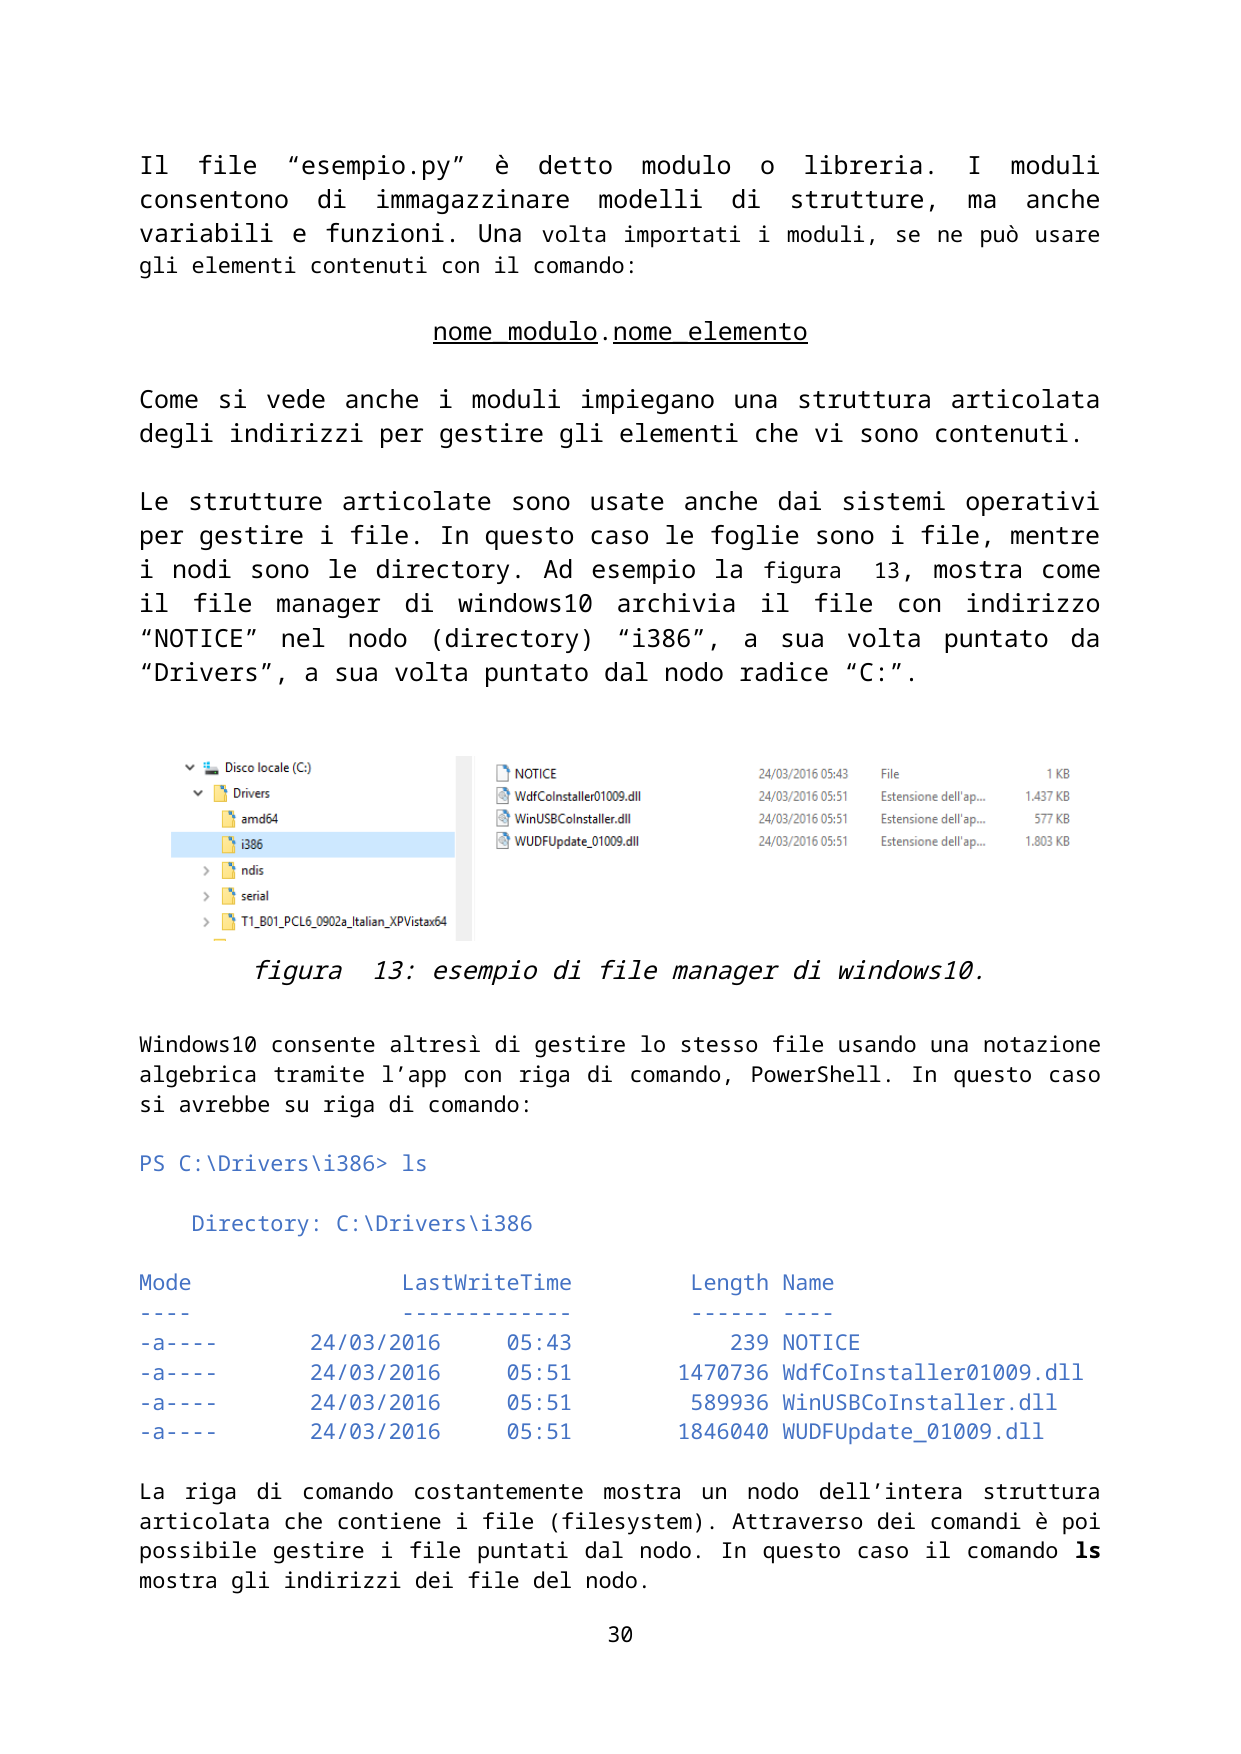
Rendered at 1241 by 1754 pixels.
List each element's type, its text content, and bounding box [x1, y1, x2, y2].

text Come si vede anche i moduli impiegano una struttura articolata degli indirizzi per gestire gli elementi che vi sono contenuti. [139, 382, 1101, 450]
text La riga di comando costantemente mostra un nodo dell’intera struttura articolata che contiene i file (filesystem). Attraverso dei comandi è poi possibile gestire i file puntati dal nodo. In questo caso il comando ls mostra gli indirizzi dei file del nodo. [139, 1476, 1101, 1595]
text -a---- 24/03/2016 05:51 1470736 WdfCoInstaller01009.dll [139, 1357, 1101, 1387]
text Il file “esempio.py” è detto modulo o libreria. I moduli consentono di immagazzinare modelli di strutture, ma anche variabili e funzioni. Una volta importati i moduli, se ne può usare gli elementi contenuti con il comando: [139, 148, 1101, 279]
text -a---- 24/03/2016 05:51 589936 WinUSBCoInstaller.dll [139, 1387, 1101, 1416]
text Windows10 consente altresì di gestire lo stesso file usando una notazione algebrica tramite l’app con riga di comando, PowerShell. In questo caso si avrebbe su riga di comando: [139, 1029, 1101, 1118]
text ---- ------------- ------ ---- [139, 1297, 1101, 1327]
text -a---- 24/03/2016 05:43 239 NOTICE [139, 1327, 1101, 1357]
text Mode LastWriteTime Length Name [139, 1267, 1101, 1297]
text PS C:\Drivers\i386> ls [139, 1148, 1101, 1178]
text Directory: C:\Drivers\i386 [139, 1208, 1101, 1238]
picture [166, 756, 1075, 941]
text nome_modulo.nome_elemento [139, 314, 1101, 348]
text Le strutture articolate sono usate anche dai sistemi operativi per gestire i file. In questo caso le foglie sono i file, mentre i nodi sono le directory. Ad esempio la figura 13, mostra come il file manager di windows10 archivia il file con indirizzo “NOTICE” nel nodo (directory) “i386”, a sua volta puntato da “Drivers”, a sua volta puntato dal nodo radice “C:”. [139, 484, 1101, 688]
text -a---- 24/03/2016 05:51 1846040 WUDFUpdate_01009.dll [139, 1416, 1101, 1446]
text figura 13: esempio di file manager di windows10. [139, 953, 1101, 987]
